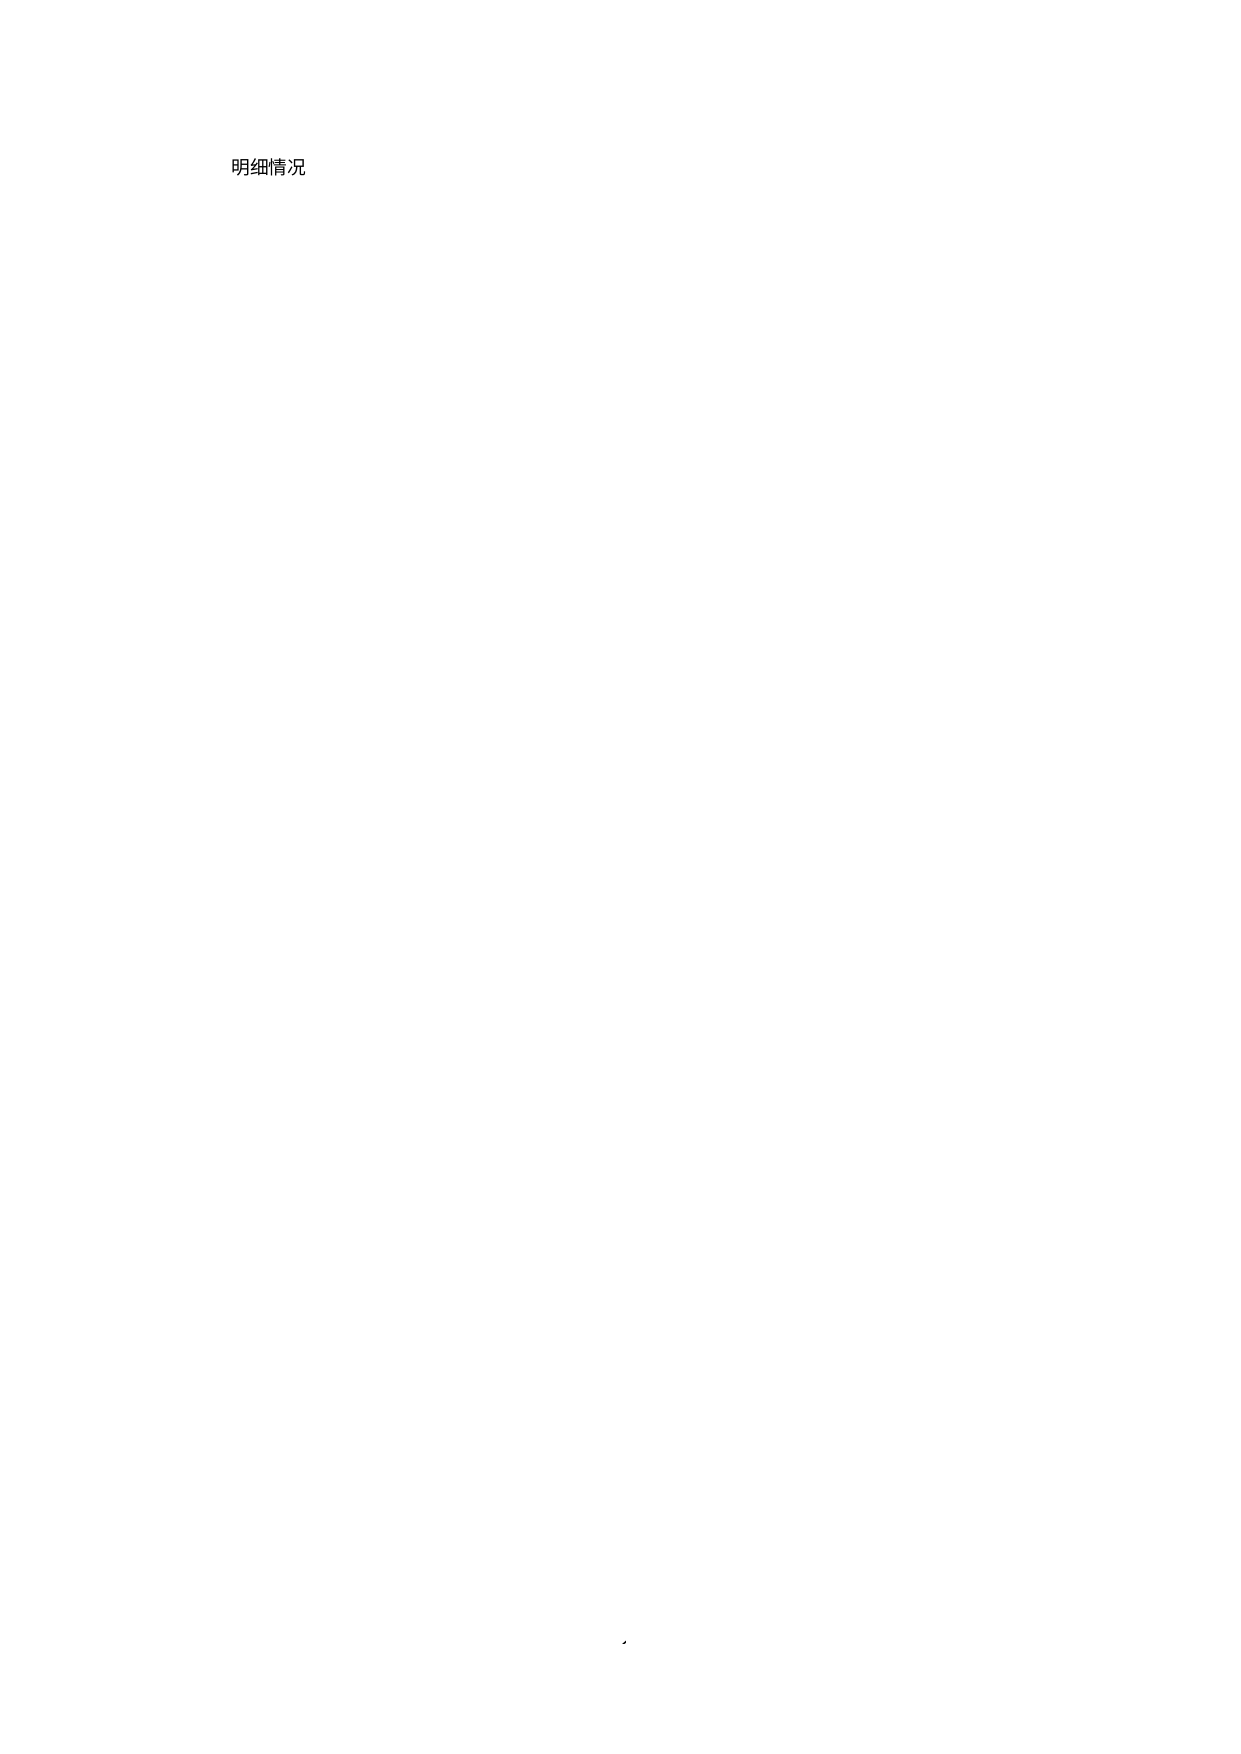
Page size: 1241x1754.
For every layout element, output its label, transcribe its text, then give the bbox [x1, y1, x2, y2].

text 20. 其他流动负债 明细情况 [231, 154, 383, 180]
